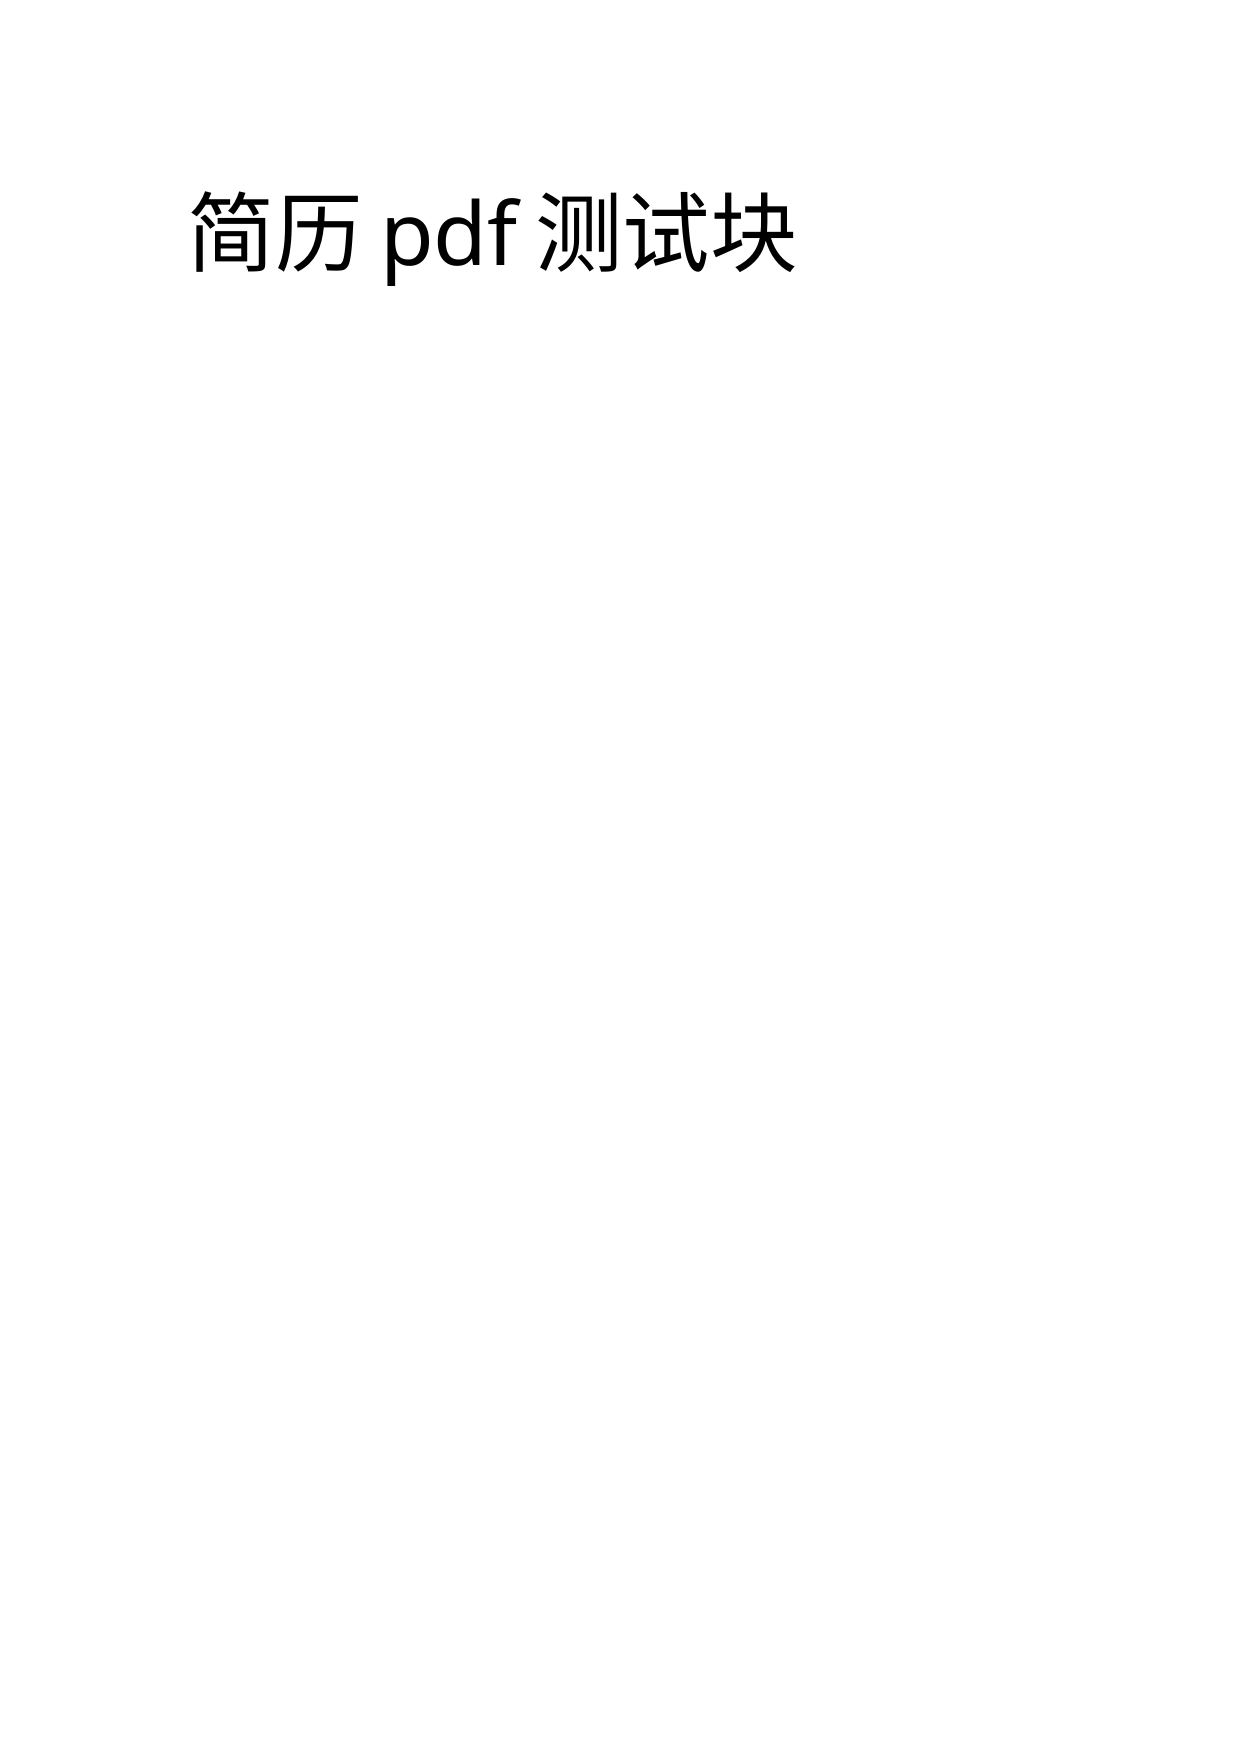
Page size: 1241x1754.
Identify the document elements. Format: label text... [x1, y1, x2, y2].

text 简历pdf测试块 [187, 162, 1053, 292]
